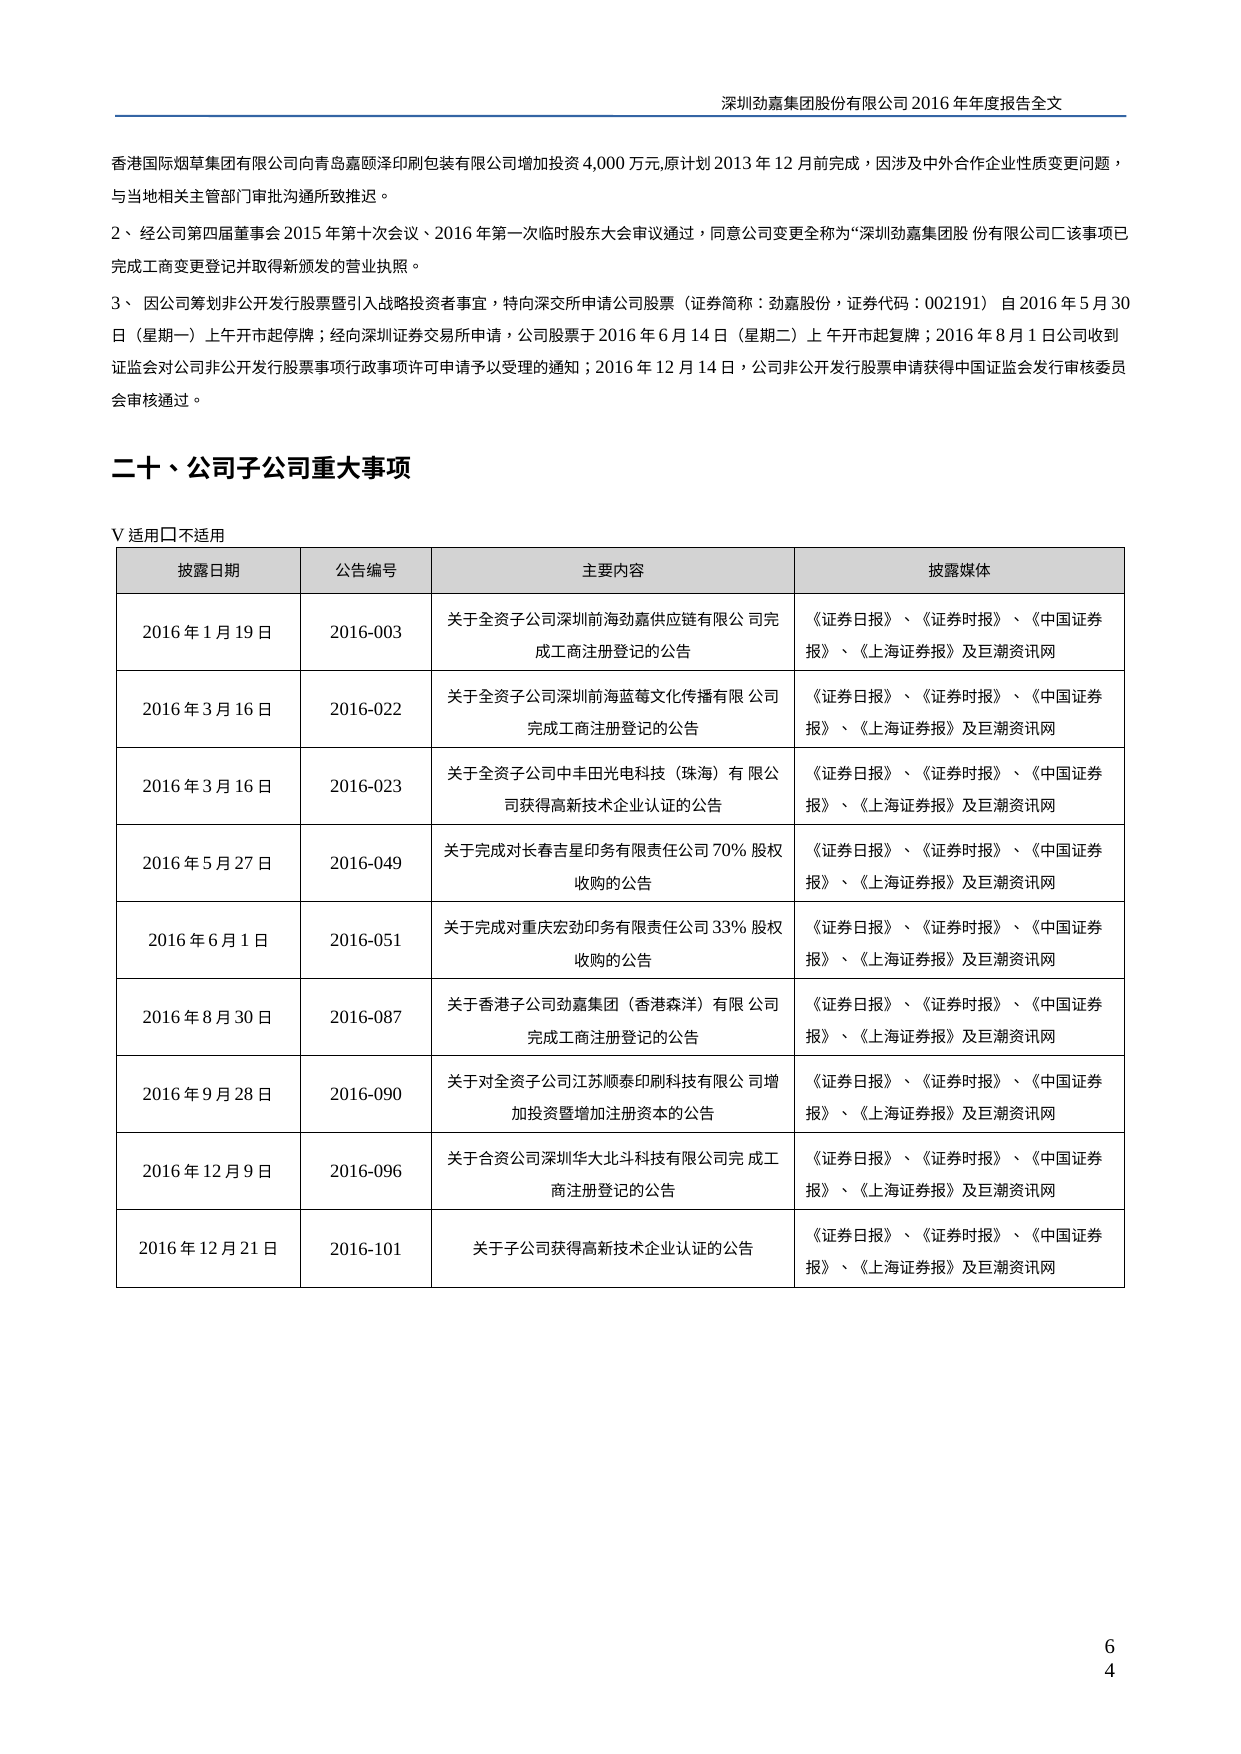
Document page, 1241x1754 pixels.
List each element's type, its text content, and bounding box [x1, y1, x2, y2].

text 3、 因公司筹划非公开发行股票暨引入战略投资者事宜，特向深交所申请公司股票（证券简称：劲嘉股份，证券代码：002191） 自2016年5月30日（星期一）上午开市起停牌；经向深圳证券交易所申请，公司股票于2016年6月14日（星期二）上 午开市起复牌；2016年8月1日公司收到证监会对公司非公开发行股票事项行政事项许可申请予以受理的通知；2016年12 月14日，公司非公开发行股票申请获得中国证监会发行审核委员会审核通过。 [111, 283, 1131, 413]
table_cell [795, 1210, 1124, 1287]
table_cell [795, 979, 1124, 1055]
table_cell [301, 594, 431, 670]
text V适用口不适用 [111, 522, 1131, 547]
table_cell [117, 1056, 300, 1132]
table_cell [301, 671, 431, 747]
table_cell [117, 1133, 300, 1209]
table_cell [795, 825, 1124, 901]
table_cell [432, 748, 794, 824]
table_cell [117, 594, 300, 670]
text 二十、公司子公司重大事项 [111, 450, 1131, 484]
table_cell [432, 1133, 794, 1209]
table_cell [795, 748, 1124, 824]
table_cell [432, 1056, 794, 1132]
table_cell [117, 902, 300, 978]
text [111, 143, 1131, 209]
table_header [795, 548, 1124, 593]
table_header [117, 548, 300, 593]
text 2、 经公司第四届董事会2015年第十次会议、2016年第一次临时股东大会审议通过，同意公司变更全称为“深圳劲嘉集团股 份有限公司匚该事项已完成工商变更登记并取得新颁发的营业执照。 [111, 213, 1131, 279]
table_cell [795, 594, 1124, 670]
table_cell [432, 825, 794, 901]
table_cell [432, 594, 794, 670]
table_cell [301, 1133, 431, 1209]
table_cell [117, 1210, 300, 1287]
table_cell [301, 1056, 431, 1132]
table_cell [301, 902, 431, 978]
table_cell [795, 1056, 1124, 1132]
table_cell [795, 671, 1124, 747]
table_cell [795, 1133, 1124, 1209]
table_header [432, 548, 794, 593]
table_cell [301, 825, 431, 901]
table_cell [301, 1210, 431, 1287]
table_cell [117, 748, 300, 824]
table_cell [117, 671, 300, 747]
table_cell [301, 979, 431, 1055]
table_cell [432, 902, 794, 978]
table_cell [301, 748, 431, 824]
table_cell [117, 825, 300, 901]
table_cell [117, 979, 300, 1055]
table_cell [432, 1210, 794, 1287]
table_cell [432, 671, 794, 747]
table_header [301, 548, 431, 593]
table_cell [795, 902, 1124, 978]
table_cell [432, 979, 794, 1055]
